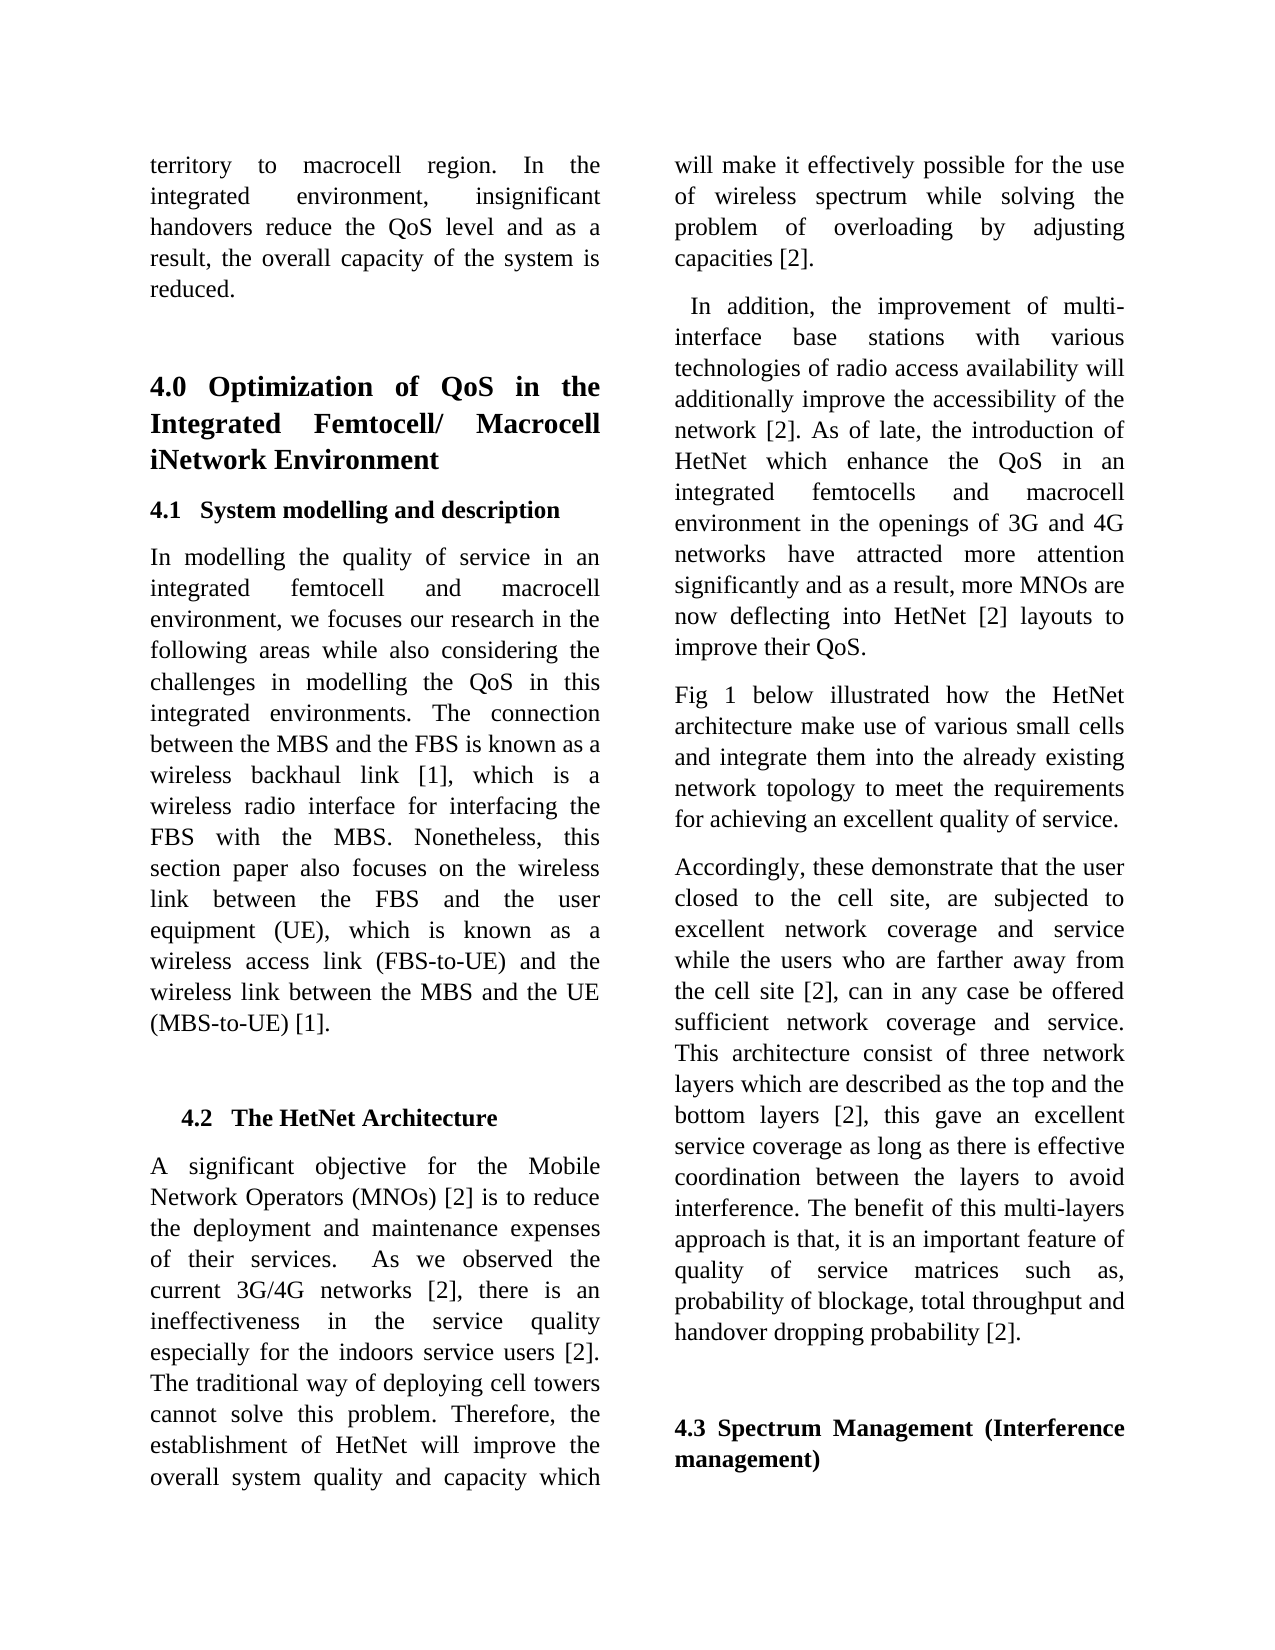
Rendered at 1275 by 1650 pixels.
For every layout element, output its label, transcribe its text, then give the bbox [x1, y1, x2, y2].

text 4.1 System modelling and description [150, 495, 601, 523]
text A significant objective for the Mobile Network Operators (MNOs) [2] is to reduce the deployment and maintenance expenses of their services. As we observed the current 3G/4G networks [2], there is an ineffectiveness in the service quality especially for the indoors service users [2]. The traditional way of deploying cell towers cannot solve this problem. Therefore, the establishment of HetNet will improve the overall system quality and capacity which will make it effectively possible for the use of wireless spectrum while solving the problem of overloading by adjusting capacities [2]. [150, 1151, 601, 1490]
text 4.3 Spectrum Management (Interference management) [674, 1413, 1125, 1473]
text In modelling the quality of service in an integrated femtocell and macrocell environment, we focuses our research in the following areas while also considering the challenges in modelling the QoS in this integrated environments. The connection between the MBS and the FBS is known as a wireless backhaul link [1], which is a wireless radio interface for interfacing the FBS with the MBS. Nonetheless, this section paper also focuses on the wireless link between the FBS and the user equipment (UE), which is known as a wireless access link (FBS-to-UE) and the wireless link between the MBS and the UE (MBS-to-UE) [1]. [150, 542, 601, 1037]
text In addition, the improvement of multi-interface base stations with various technologies of radio access availability will additionally improve the accessibility of the network [2]. As of late, the introduction of HetNet which enhance the QoS in an integrated femtocells and macrocell environment in the openings of 3G and 4G networks have attracted more attention significantly and as a result, more MNOs are now deflecting into HetNet [2] layouts to improve their QoS. [674, 291, 1125, 661]
text 4.0 Optimization of QoS in the Integrated Femtocell/ Macrocell iNetwork Environment [150, 369, 601, 475]
text 4.2 The HetNet Architecture [150, 1103, 601, 1132]
text A significant objective for the Mobile Network Operators (MNOs) [2] is to reduce the deployment and maintenance expenses of their services. As we observed the current 3G/4G networks [2], there is an ineffectiveness in the service quality especially for the indoors service users [2]. The traditional way of deploying cell towers cannot solve this problem. Therefore, the establishment of HetNet will improve the overall system quality and capacity which will make it effectively possible for the use of wireless spectrum while solving the problem of overloading by adjusting capacities [2]. [674, 150, 1125, 272]
text Accordingly, these demonstrate that the user closed to the cell site, are subjected to excellent network coverage and service while the users who are farther away from the cell site [2], can in any case be offered sufficient network coverage and service. This architecture consist of three network layers which are described as the top and the bottom layers [2], this gave an excellent service coverage as long as there is effective coordination between the layers to avoid interference. The benefit of this multi-layers approach is that, it is an important feature of quality of service matrices such as, probability of blockage, total throughput and handover dropping probability [2]. [674, 852, 1125, 1346]
text Fig 1 below illustrated how the HetNet architecture make use of various small cells and integrate them into the already existing network topology to meet the requirements for achieving an excellent quality of service. [674, 680, 1125, 833]
